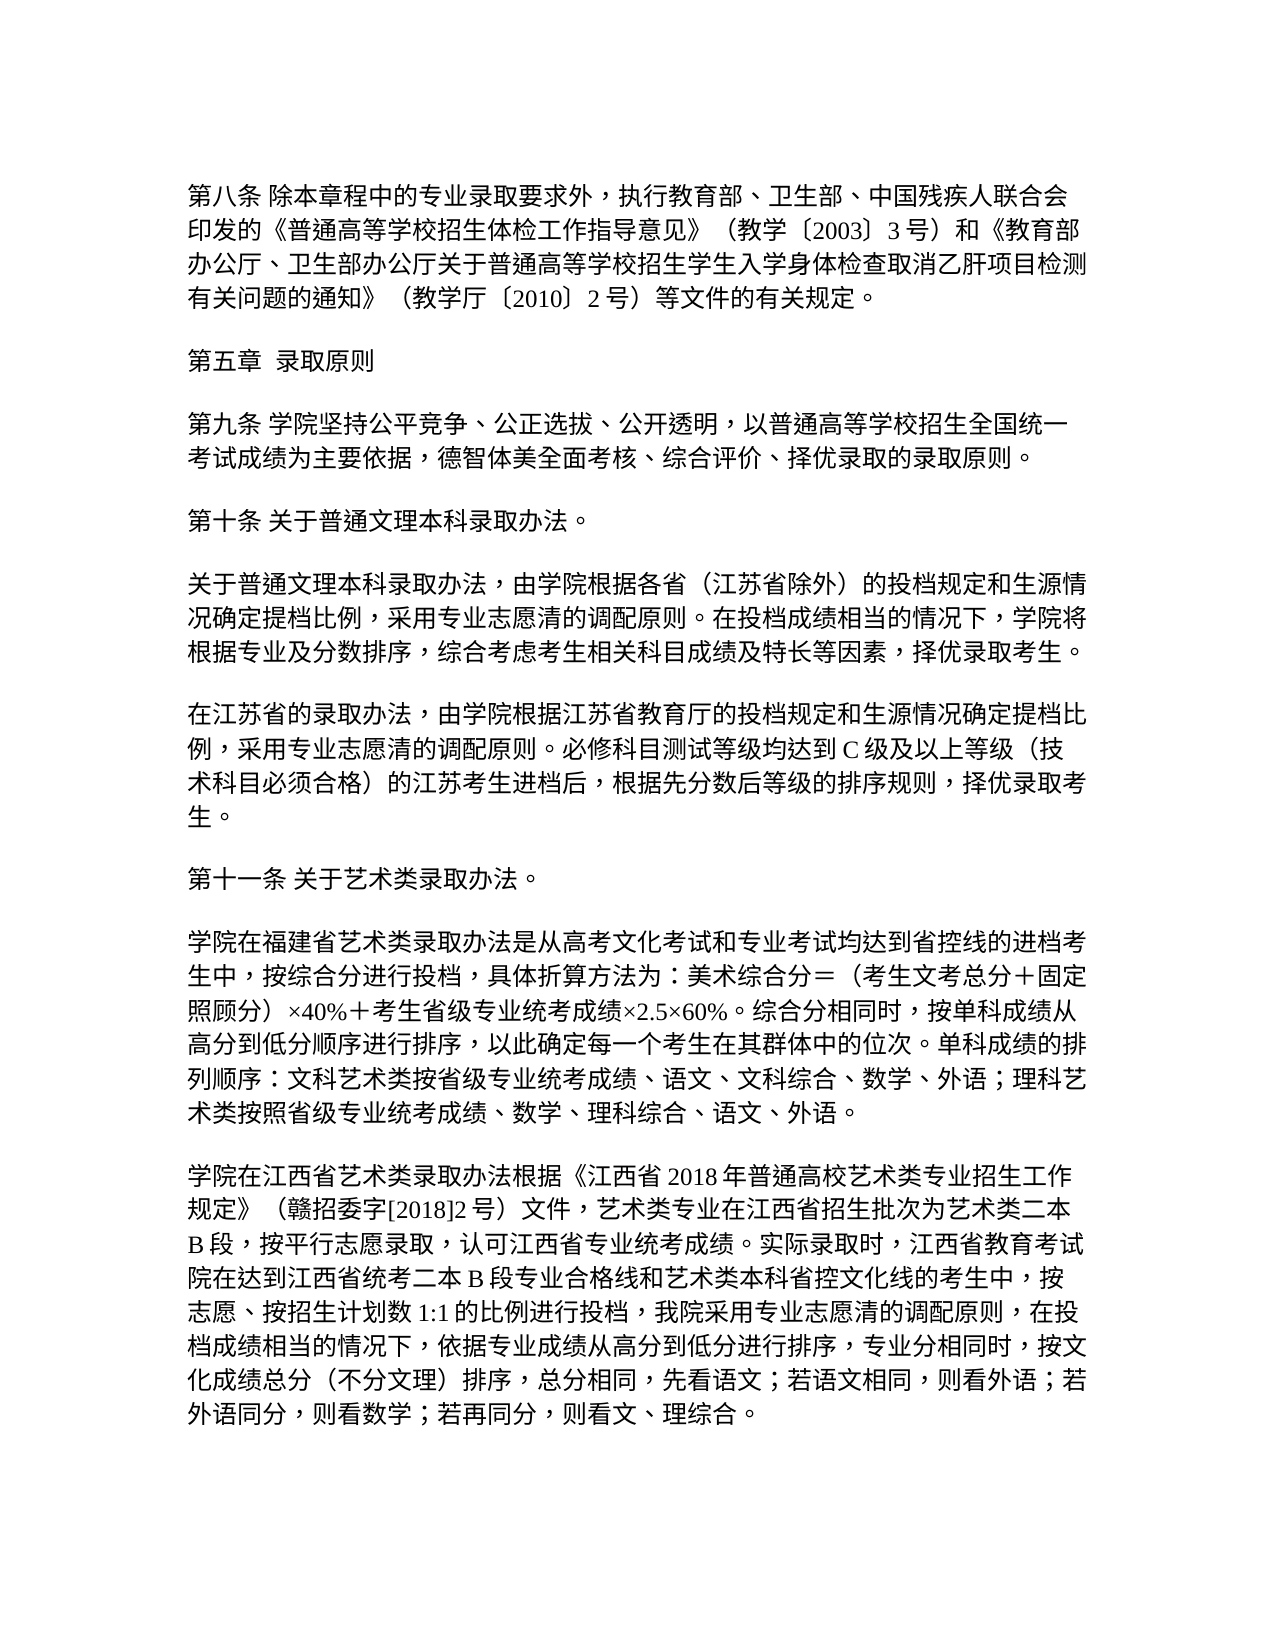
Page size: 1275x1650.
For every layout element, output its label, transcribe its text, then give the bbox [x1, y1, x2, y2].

text 第八条 除本章程中的专业录取要求外，执行教育部、卫生部、中国残疾人联合会印发的《普通高等学校招生体检工作指导意见》（教学〔2003〕3号）和《教育部办公厅、卫生部办公厅关于普通高等学校招生学生入学身体检查取消乙肝项目检测有关问题的通知》（教学厅〔2010〕2号）等文件的有关规定。 [187, 179, 1087, 315]
text 第十条 关于普通文理本科录取办法。 [187, 503, 1087, 537]
text 关于普通文理本科录取办法，由学院根据各省（江苏省除外）的投档规定和生源情况确定提档比例，采用专业志愿清的调配原则。在投档成绩相当的情况下，学院将根据专业及分数排序，综合考虑考生相关科目成绩及特长等因素，择优录取考生。 [187, 566, 1087, 668]
text 第十一条 关于艺术类录取办法。 [187, 862, 1087, 896]
text 第九条 学院坚持公平竞争、公正选拔、公开透明，以普通高等学校招生全国统一考试成绩为主要依据，德智体美全面考核、综合评价、择优录取的录取原则。 [187, 407, 1087, 475]
text 学院在福建省艺术类录取办法是从高考文化考试和专业考试均达到省控线的进档考生中，按综合分进行投档，具体折算方法为：美术综合分＝（考生文考总分＋固定照顾分）×40%＋考生省级专业统考成绩×2.5×60%。综合分相同时，按单科成绩从高分到低分顺序进行排序，以此确定每一个考生在其群体中的位次。单科成绩的排列顺序：文科艺术类按省级专业统考成绩、语文、文科综合、数学、外语；理科艺术类按照省级专业统考成绩、数学、理科综合、语文、外语。 [187, 925, 1087, 1129]
text 第五章 录取原则 [187, 344, 1087, 378]
text 学院在江西省艺术类录取办法根据《江西省2018年普通高校艺术类专业招生工作规定》（赣招委字[2018]2号）文件，艺术类专业在江西省招生批次为艺术类二本B段，按平行志愿录取，认可江西省专业统考成绩。实际录取时，江西省教育考试院在达到江西省统考二本B段专业合格线和艺术类本科省控文化线的考生中，按志愿、按招生计划数1:1的比例进行投档，我院采用专业志愿清的调配原则，在投档成绩相当的情况下，依据专业成绩从高分到低分进行排序，专业分相同时，按文化成绩总分（不分文理）排序，总分相同，先看语文；若语文相同，则看外语；若外语同分，则看数学；若再同分，则看文、理综合。 [187, 1158, 1087, 1431]
text 在江苏省的录取办法，由学院根据江苏省教育厅的投档规定和生源情况确定提档比例，采用专业志愿清的调配原则。必修科目测试等级均达到C级及以上等级（技术科目必须合格）的江苏考生进档后，根据先分数后等级的排序规则，择优录取考生。 [187, 697, 1087, 833]
